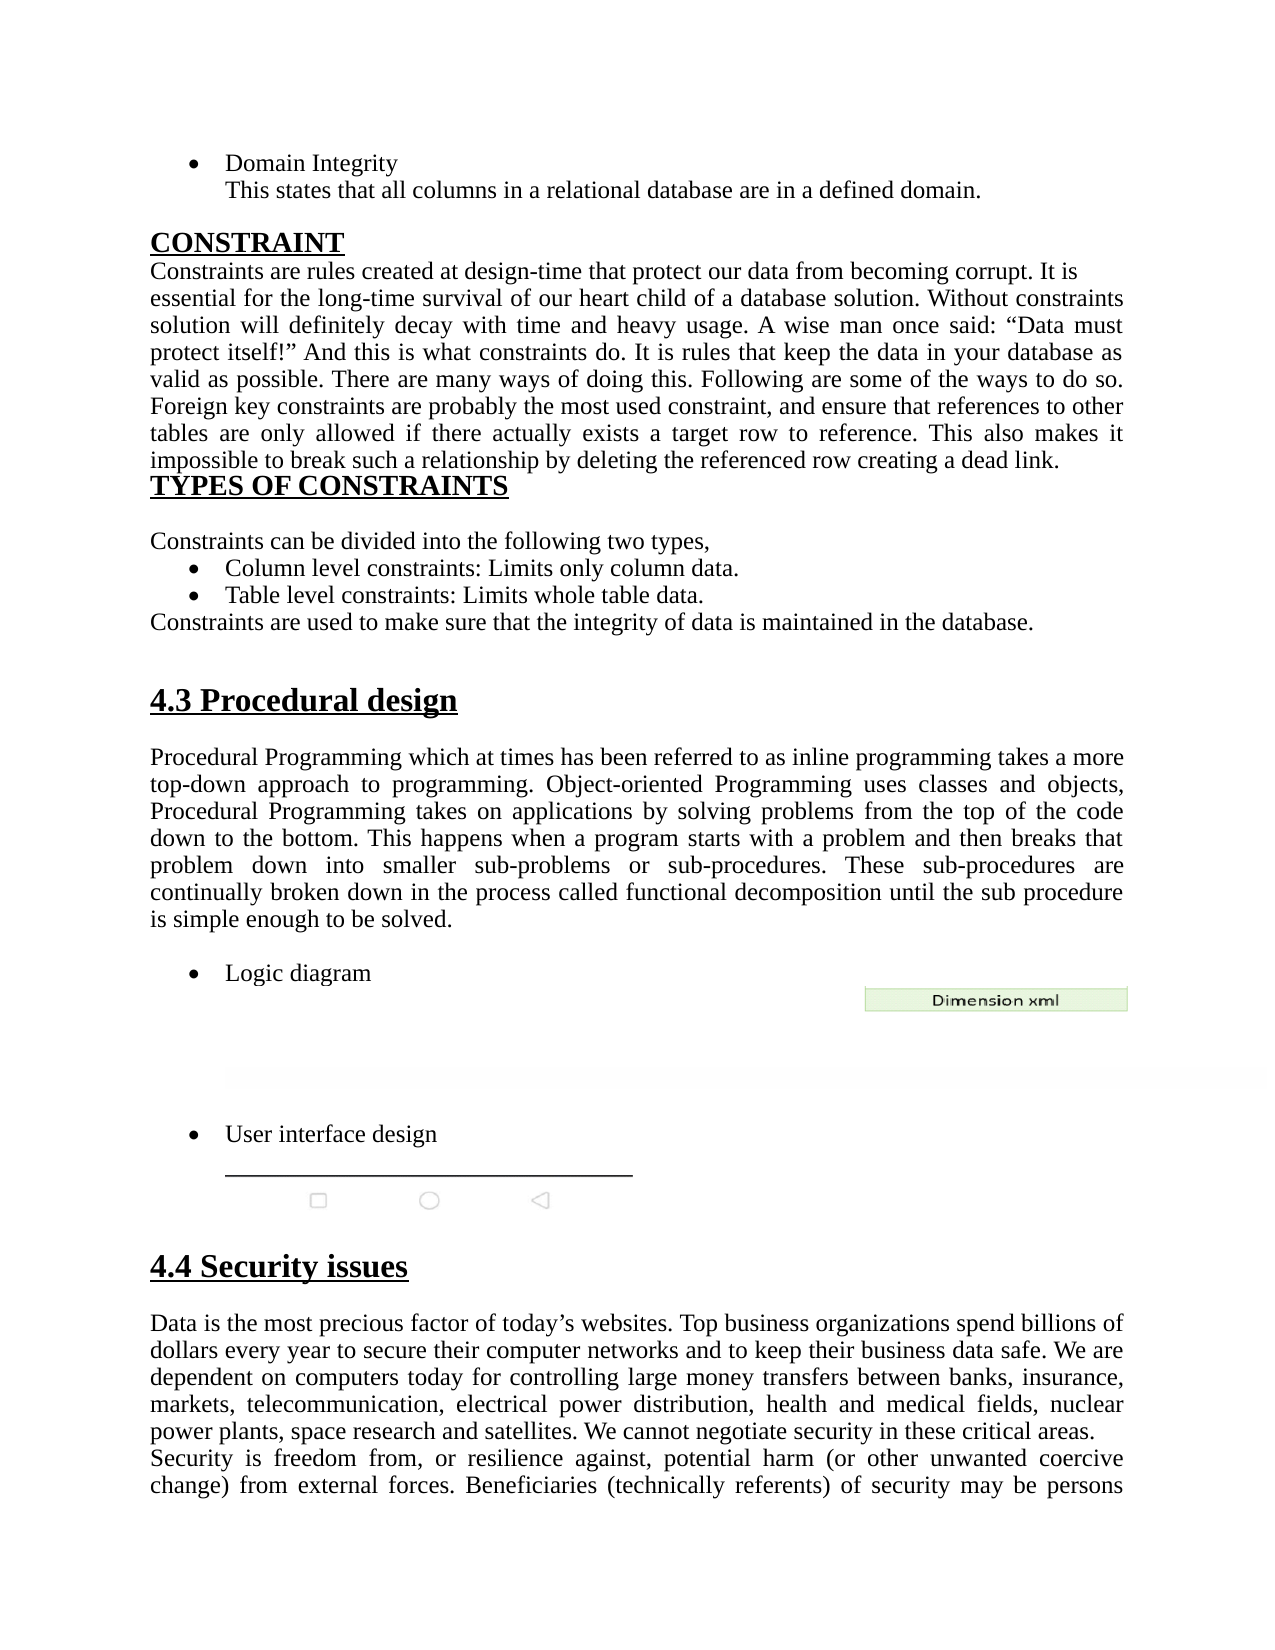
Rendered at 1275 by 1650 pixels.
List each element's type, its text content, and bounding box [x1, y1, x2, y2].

text essential for the long-time survival of our heart child of a database solution. Without constraints solution will definitely decay with time and heavy usage. A wise man once said: “Data must protect itself!” And this is what constraints do. It is rules that keep the data in your database as valid as possible. There are many ways of doing this. Following are some of the ways to do so. Foreign key constraints are probably the most used constraint, and ensure that references to other tables are only allowed if there actually exists a target row to reference. This also makes it impossible to break such a relationship by deleting the referenced row creating a dead link. [150, 285, 1125, 474]
text 4.4 Security issues [150, 1256, 1125, 1283]
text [150, 1445, 1125, 1499]
text 4.3 Procedural design [150, 689, 1125, 717]
list Logic diagram [187, 959, 1125, 986]
text This states that all columns in a relational database are in a defined domain. [225, 177, 1125, 204]
text Constraints are used to make sure that the integrity of data is maintained in the database. [150, 609, 1125, 636]
list Column level constraints: Limits only column data. [187, 555, 1125, 582]
text Data is the most precious factor of today’s websites. Top business organizations spend billions of dollars every year to secure their computer networks and to keep their business data safe. We are dependent on computers today for controlling large money transfers between banks, insurance, markets, telecommunication, electrical power distribution, health and medical fields, nuclear power plants, space research and satellites. We cannot negotiate security in these critical areas. [150, 1310, 1125, 1445]
text CONSTRAINT [150, 231, 1125, 258]
text Constraints are rules created at design-time that protect our data from becoming corrupt. It is [150, 258, 1125, 285]
text TYPES OF CONSTRAINTS [150, 474, 1125, 501]
list User interface design [187, 1121, 1125, 1148]
text Procedural Programming which at times has been referred to as inline programming takes a more top-down approach to programming. Object-oriented Programming uses classes and objects, Procedural Programming takes on applications by solving problems from the top of the code down to the bottom. This happens when a program starts with a problem and then breaks that problem down into smaller sub-problems or sub-procedures. These sub-procedures are continually broken down in the process called functional decomposition until the sub procedure is simple enough to be solved. [150, 743, 1125, 932]
list Table level constraints: Limits whole table data. [187, 582, 1125, 609]
text Constraints can be divided into the following two types, [150, 528, 1125, 555]
list Domain Integrity [187, 150, 1125, 177]
